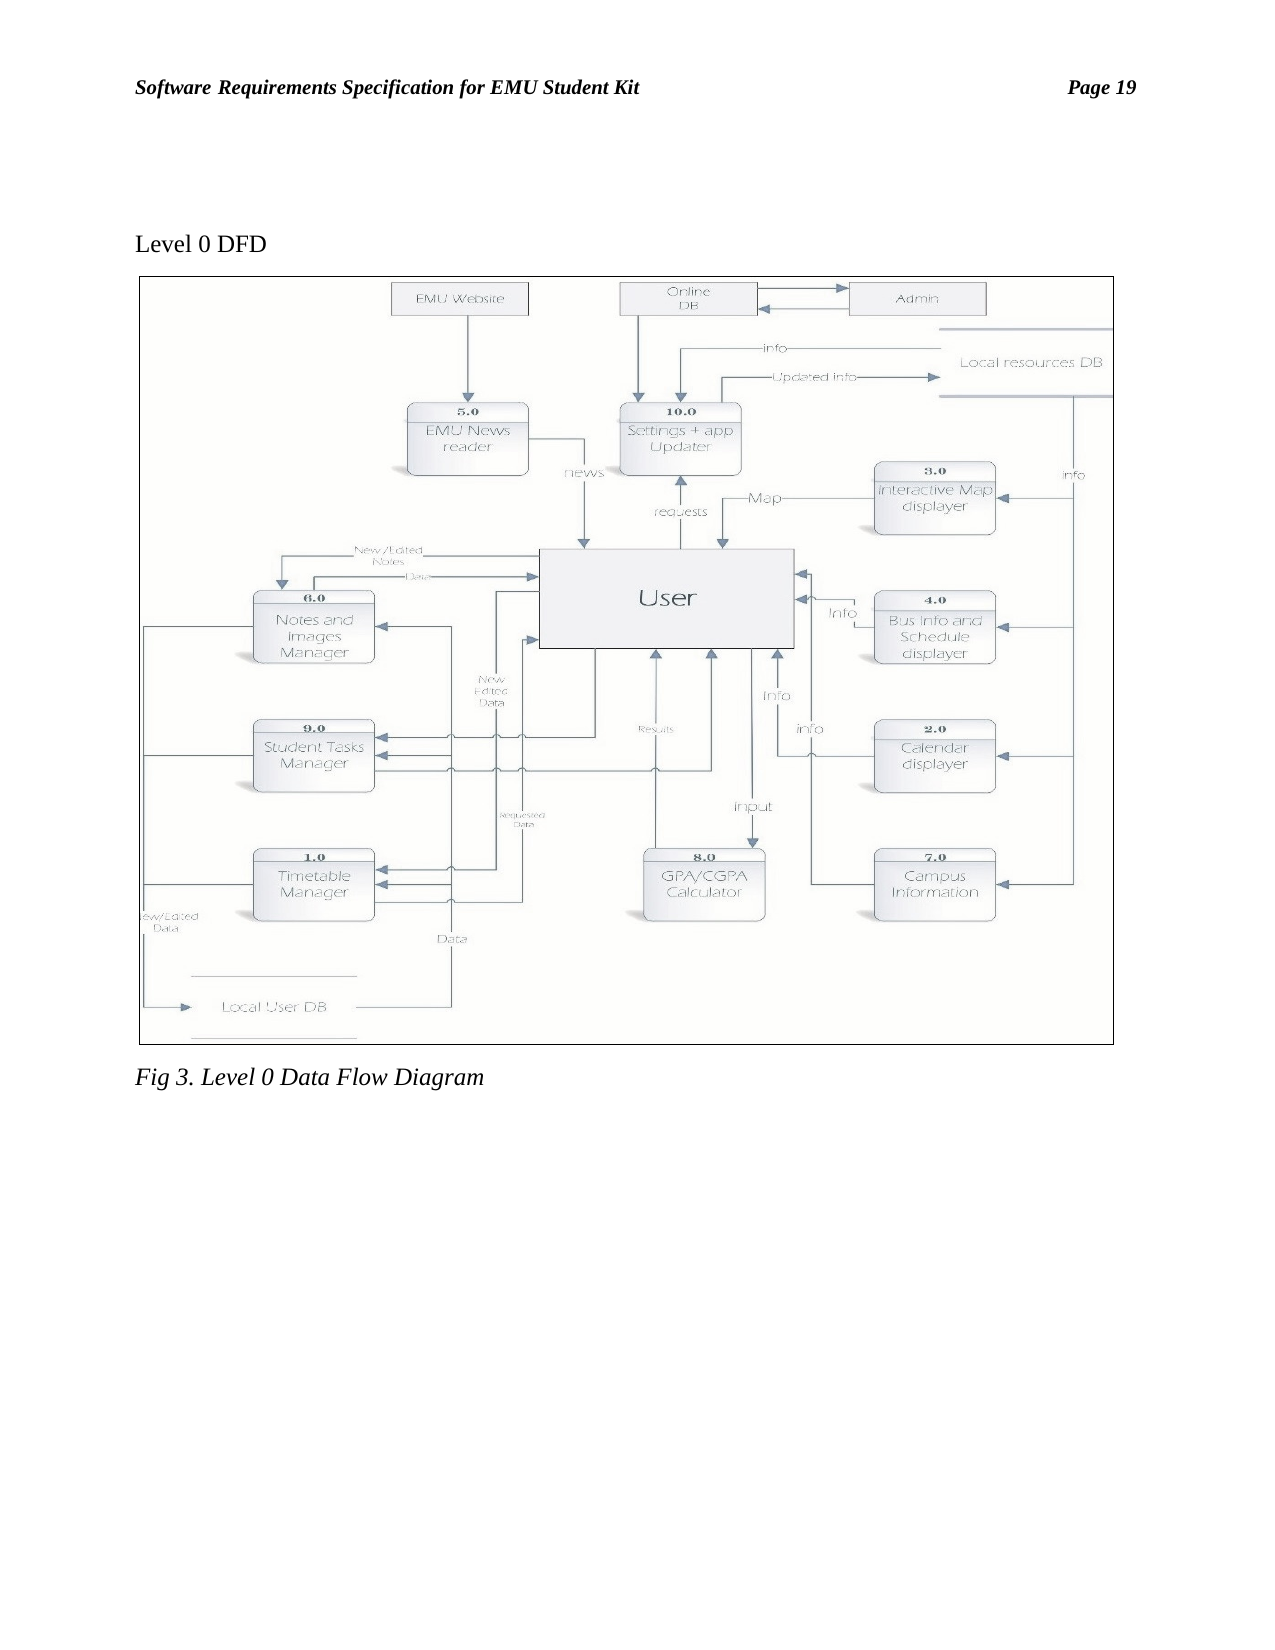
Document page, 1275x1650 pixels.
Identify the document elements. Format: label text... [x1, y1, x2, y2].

text Fig 3. Level 0 Data Flow Diagram [135, 1062, 1140, 1090]
picture [140, 277, 1113, 1044]
text Level 0 DFD [135, 229, 1140, 258]
